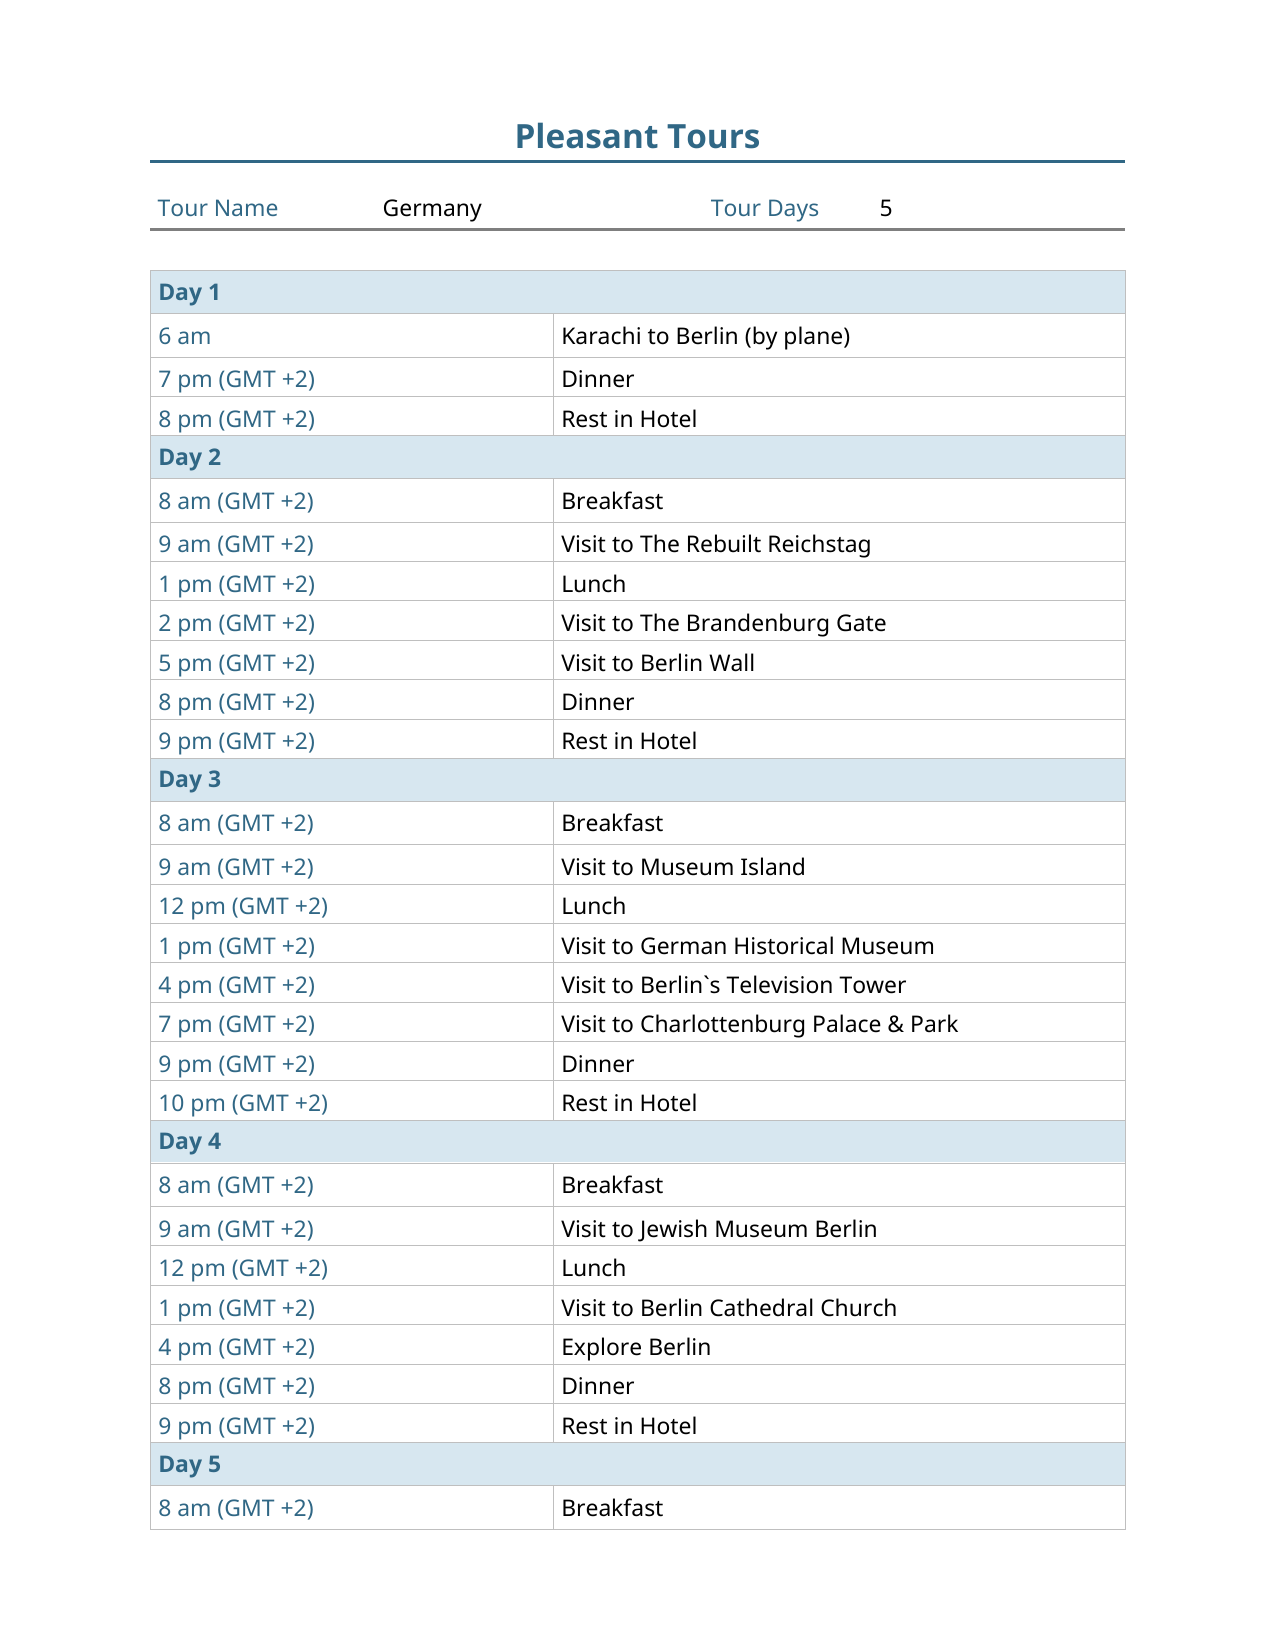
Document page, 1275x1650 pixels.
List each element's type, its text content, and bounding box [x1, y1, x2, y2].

table_header Day 1 [151, 271, 1125, 313]
table_cell Rest in Hotel [554, 397, 1125, 435]
table_header Day 2 [151, 436, 1125, 478]
table_cell Rest in Hotel [554, 1081, 1125, 1120]
table_cell 2 pm (GMT +2) [151, 601, 553, 640]
table_cell 7 pm (GMT +2) [151, 1003, 553, 1041]
table_cell 12 pm (GMT +2) [151, 1246, 553, 1285]
table_header 8 am (GMT +2) [151, 802, 553, 844]
table_cell Dinner [554, 1365, 1125, 1403]
table_cell Visit to Charlottenburg Palace & Park [554, 1003, 1125, 1041]
table_cell 9 pm (GMT +2) [151, 720, 553, 758]
table_cell 9 pm (GMT +2) [151, 1404, 553, 1442]
table_cell 5 pm (GMT +2) [151, 641, 553, 679]
table_cell 9 pm (GMT +2) [151, 1042, 553, 1080]
table_cell Dinner [554, 358, 1125, 396]
table_cell Visit to Museum Island [554, 845, 1125, 883]
table_cell 4 pm (GMT +2) [151, 963, 553, 1002]
table_cell 1 pm (GMT +2) [151, 1286, 553, 1324]
table_header Day 3 [151, 759, 1125, 801]
table_cell 1 pm (GMT +2) [151, 924, 553, 962]
table_header 6 am [151, 314, 553, 357]
table_cell 4 pm (GMT +2) [151, 1325, 553, 1363]
table_cell Visit to Jewish Museum Berlin [554, 1207, 1125, 1245]
table_cell 9 am (GMT +2) [151, 523, 553, 561]
table_header Karachi to Berlin (by plane) [554, 314, 1125, 357]
table_header Breakfast [554, 1486, 1125, 1528]
table_cell Visit to Berlin Wall [554, 641, 1125, 679]
table_cell Explore Berlin [554, 1325, 1125, 1363]
table_cell Rest in Hotel [554, 720, 1125, 758]
table_header Tour Name [150, 188, 375, 228]
table_cell Visit to The Rebuilt Reichstag [554, 523, 1125, 561]
table_cell Lunch [554, 562, 1125, 600]
table_header 8 am (GMT +2) [151, 1486, 553, 1528]
table_cell 7 pm (GMT +2) [151, 358, 553, 396]
table_header 8 am (GMT +2) [151, 479, 553, 522]
table_cell Dinner [554, 1042, 1125, 1080]
table_header Breakfast [554, 802, 1125, 844]
table_cell Visit to The Brandenburg Gate [554, 601, 1125, 640]
table_cell Rest in Hotel [554, 1404, 1125, 1442]
table_cell Visit to Berlin Cathedral Church [554, 1286, 1125, 1324]
table_cell 8 pm (GMT +2) [151, 397, 553, 435]
table_cell Visit to German Historical Museum [554, 924, 1125, 962]
table_header 5 [872, 188, 1125, 228]
table_header Breakfast [554, 479, 1125, 522]
table_cell 10 pm (GMT +2) [151, 1081, 553, 1120]
table_cell 12 pm (GMT +2) [151, 885, 553, 923]
table_cell 9 am (GMT +2) [151, 1207, 553, 1245]
table_cell Lunch [554, 1246, 1125, 1285]
table_cell 8 pm (GMT +2) [151, 680, 553, 718]
table_header Day 4 [151, 1121, 1125, 1162]
table_cell 1 pm (GMT +2) [151, 562, 553, 600]
table_cell Visit to Berlin`s Television Tower [554, 963, 1125, 1002]
table_header Germany [375, 188, 703, 228]
subtitle Pleasant Tours [150, 112, 1125, 160]
table_cell 9 am (GMT +2) [151, 845, 553, 883]
table_cell Lunch [554, 885, 1125, 923]
table_header Tour Days [703, 188, 872, 228]
table_cell Dinner [554, 680, 1125, 718]
table_cell 8 pm (GMT +2) [151, 1365, 553, 1403]
table_header Day 5 [151, 1443, 1125, 1485]
table_header 8 am (GMT +2) [151, 1164, 553, 1206]
table_header Breakfast [554, 1164, 1125, 1206]
